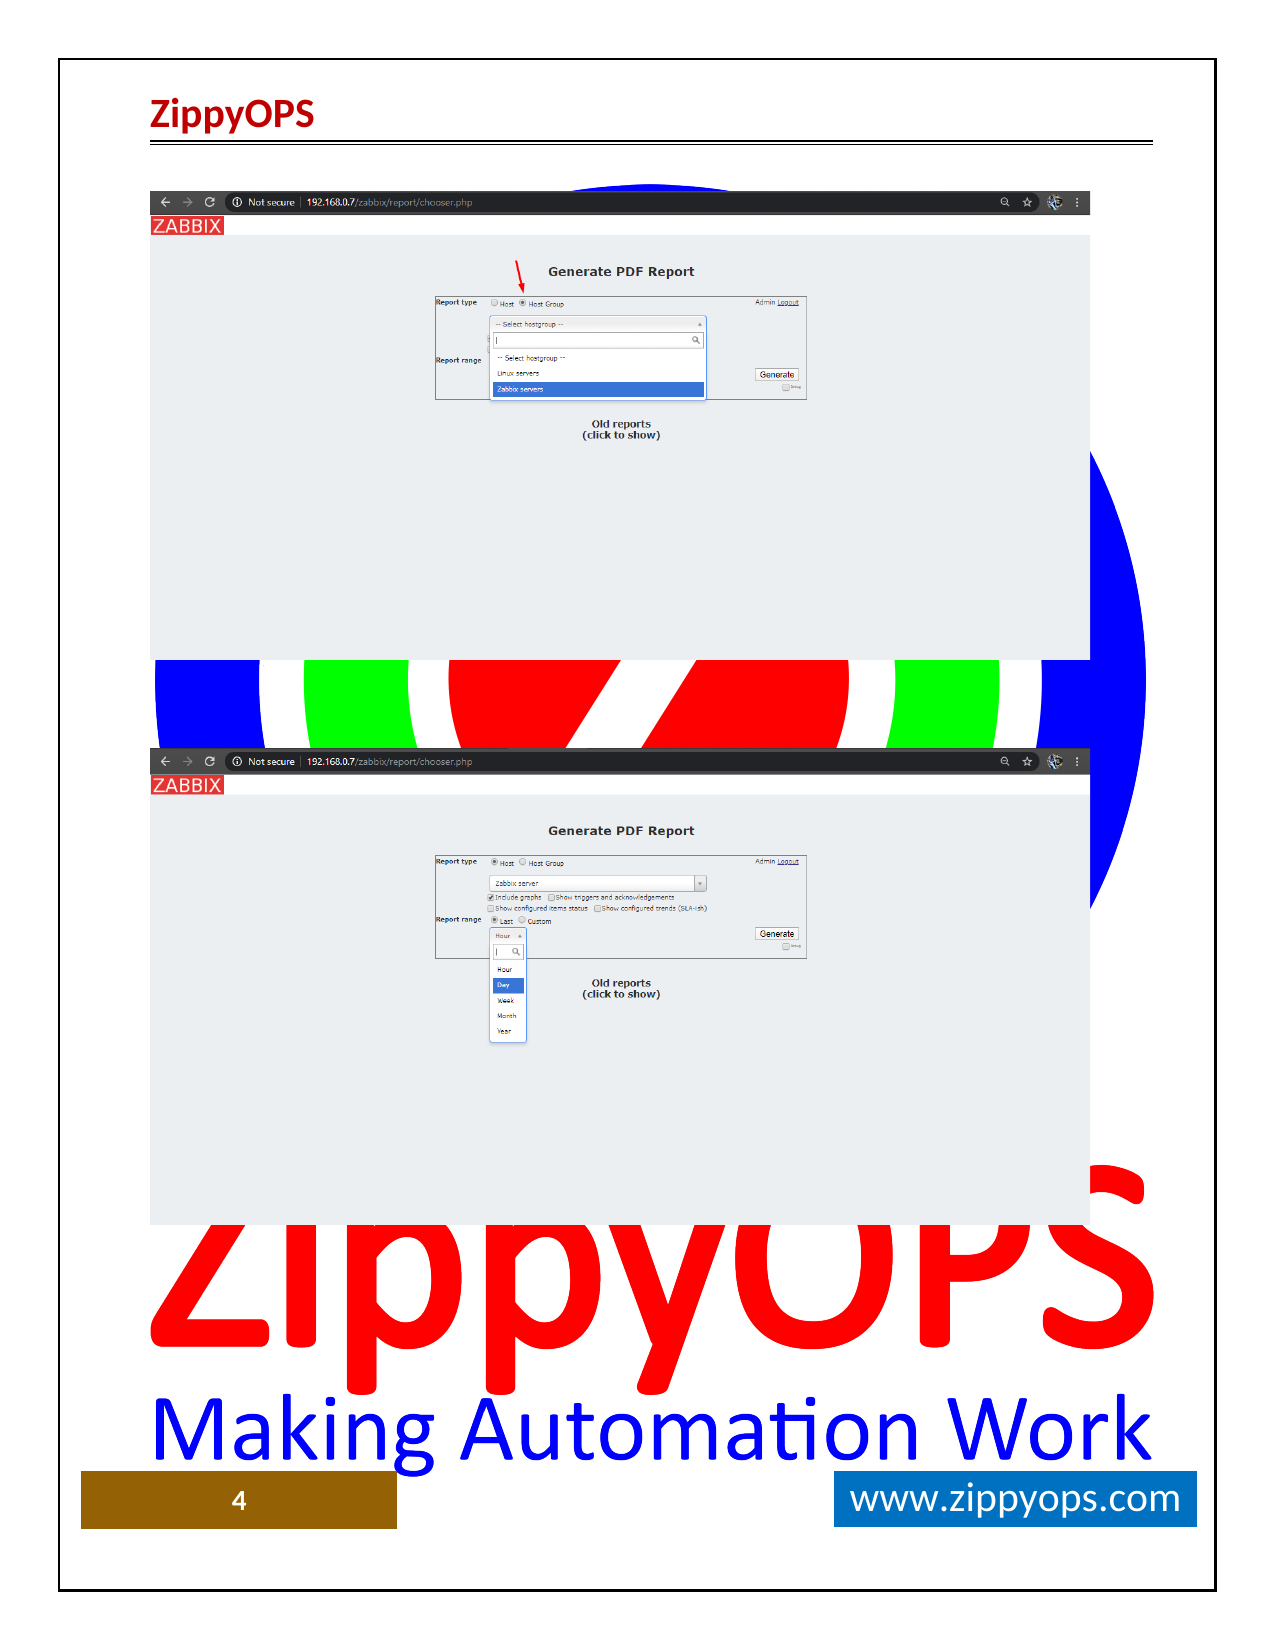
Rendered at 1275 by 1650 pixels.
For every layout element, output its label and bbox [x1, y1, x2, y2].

picture [150, 184, 1154, 1477]
